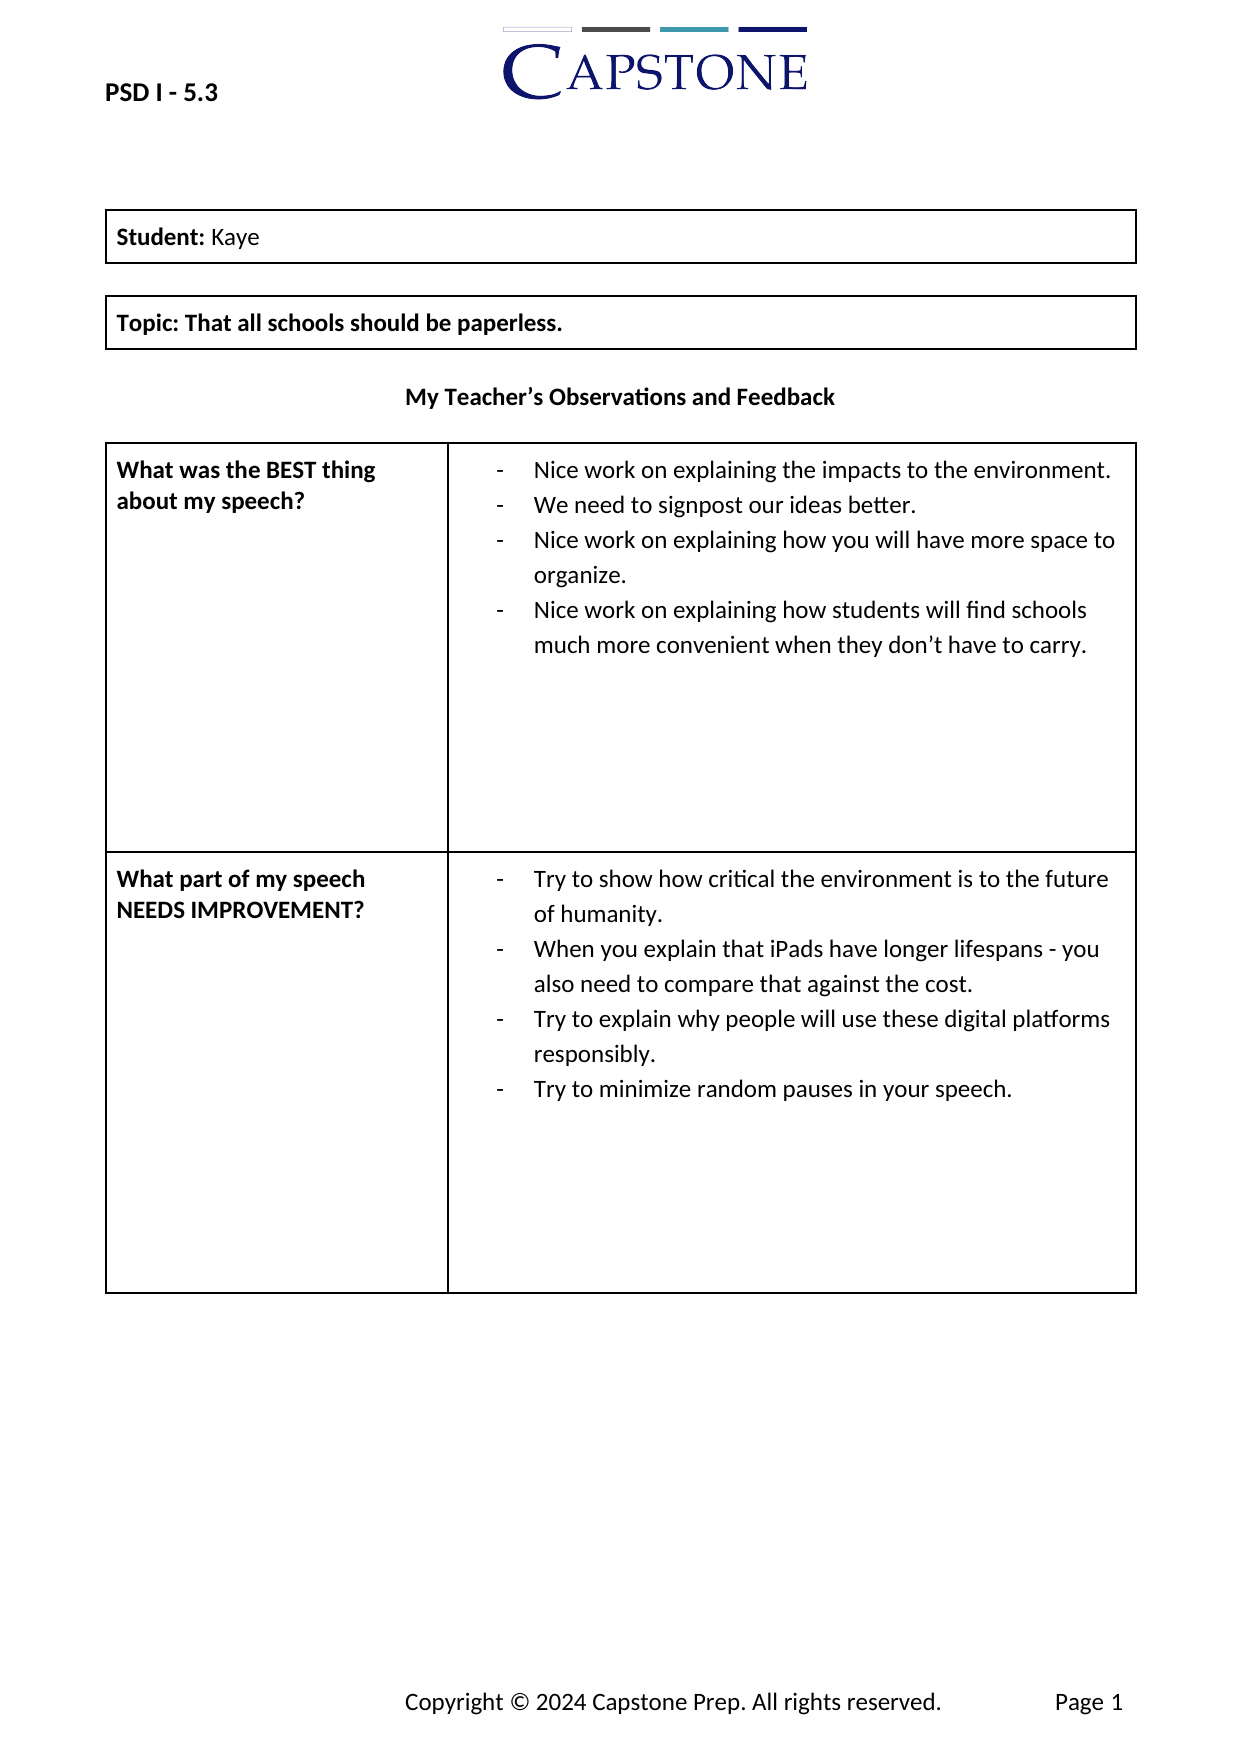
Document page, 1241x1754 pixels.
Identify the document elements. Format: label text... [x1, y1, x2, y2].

table_header Nice work on explaining the impacts to the environment. We need to signpost our ideas better. Nice work on explaining how you will have more space to organize. Nice work on explaining how students will find schools much more convenient when they don’t have to carry. [449, 444, 1135, 851]
picture [495, 18, 816, 106]
table_header What was the BEST thing about my speech? [107, 444, 447, 851]
table_header Topic: That all schools should be paperless. [107, 297, 1135, 348]
table_cell Try to show how critical the environment is to the future of humanity. When you explain that iPads have longer lifespans - you also need to compare that against the cost. Try to explain why people will use these digital platforms responsibly. Try to minimize random pauses in your speech. [449, 853, 1135, 1292]
table_cell What part of my speech NEEDS IMPROVEMENT? [107, 853, 447, 1292]
table_header Student: Kaye [107, 211, 1135, 262]
text My Teacher’s Observations and Feedback [105, 381, 1135, 411]
